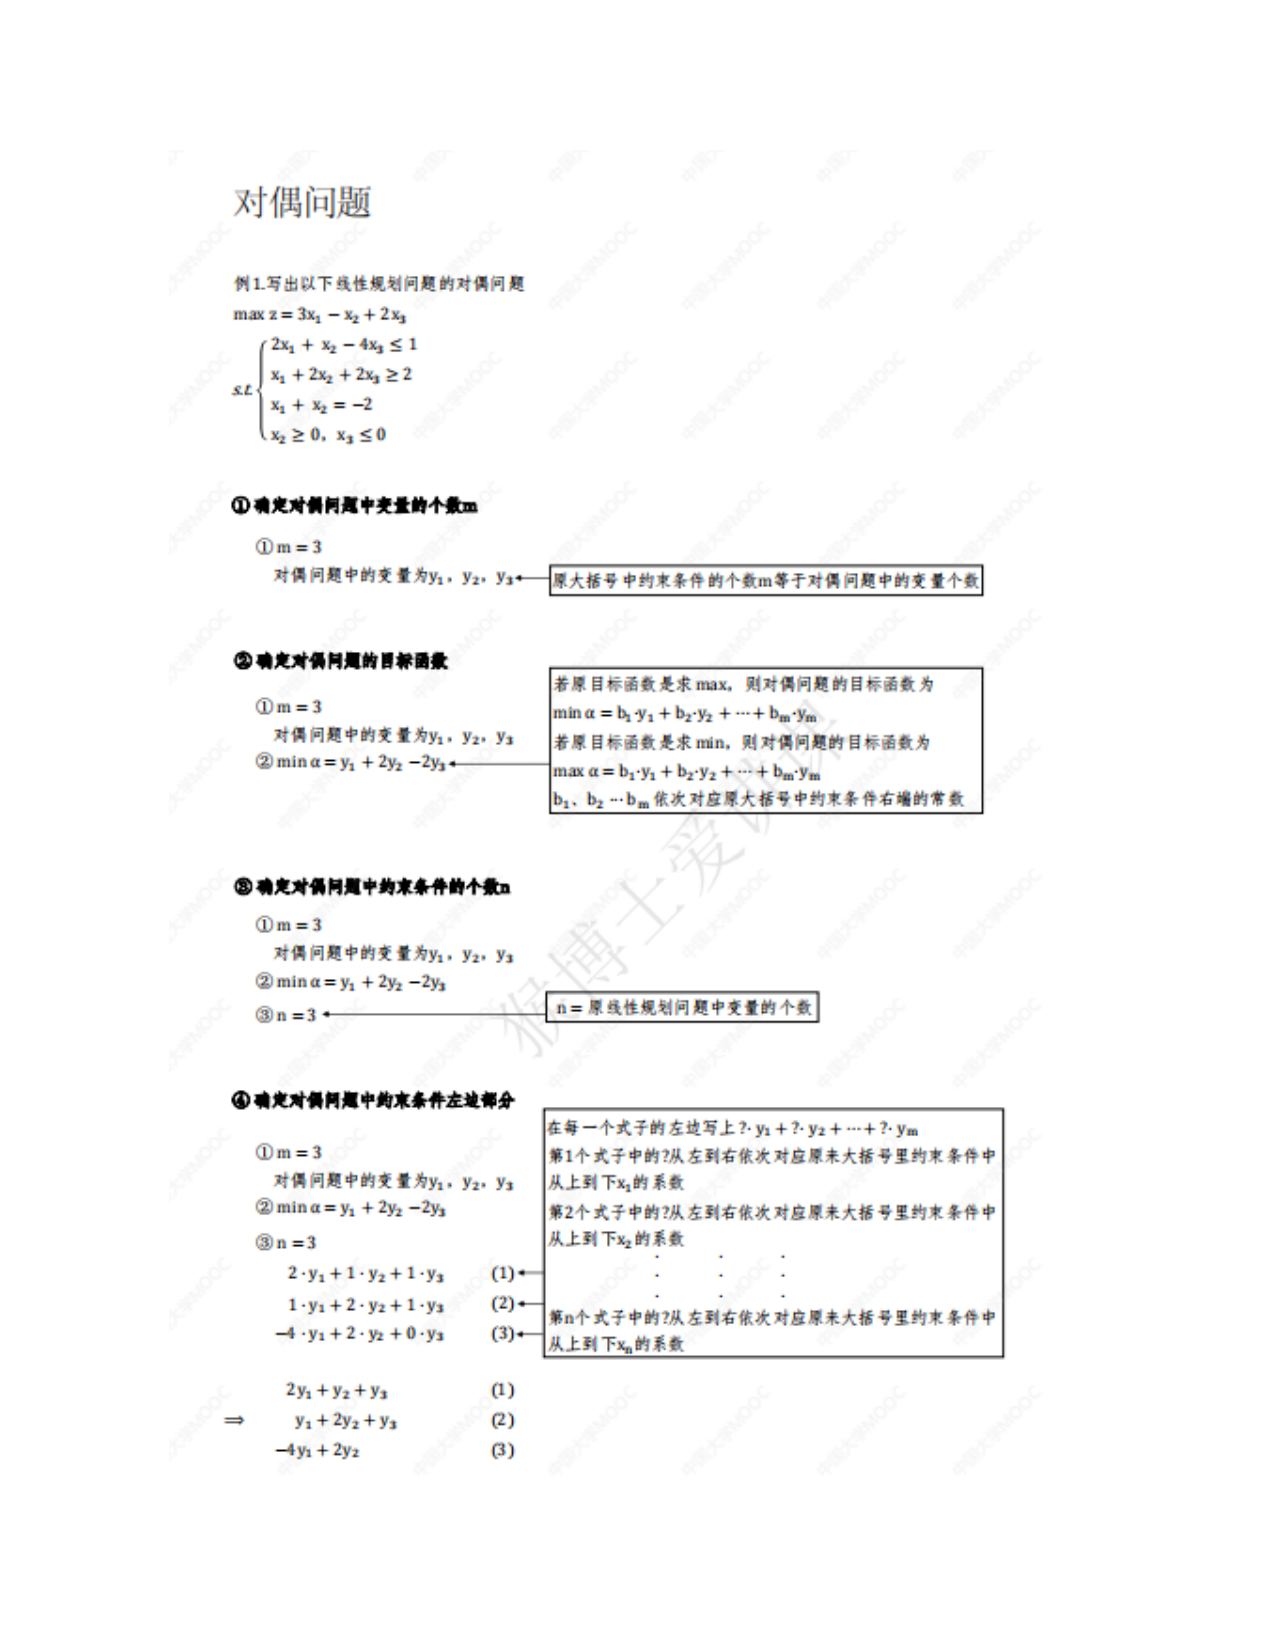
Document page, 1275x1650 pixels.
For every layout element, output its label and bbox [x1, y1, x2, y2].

picture [168, 150, 1044, 1482]
